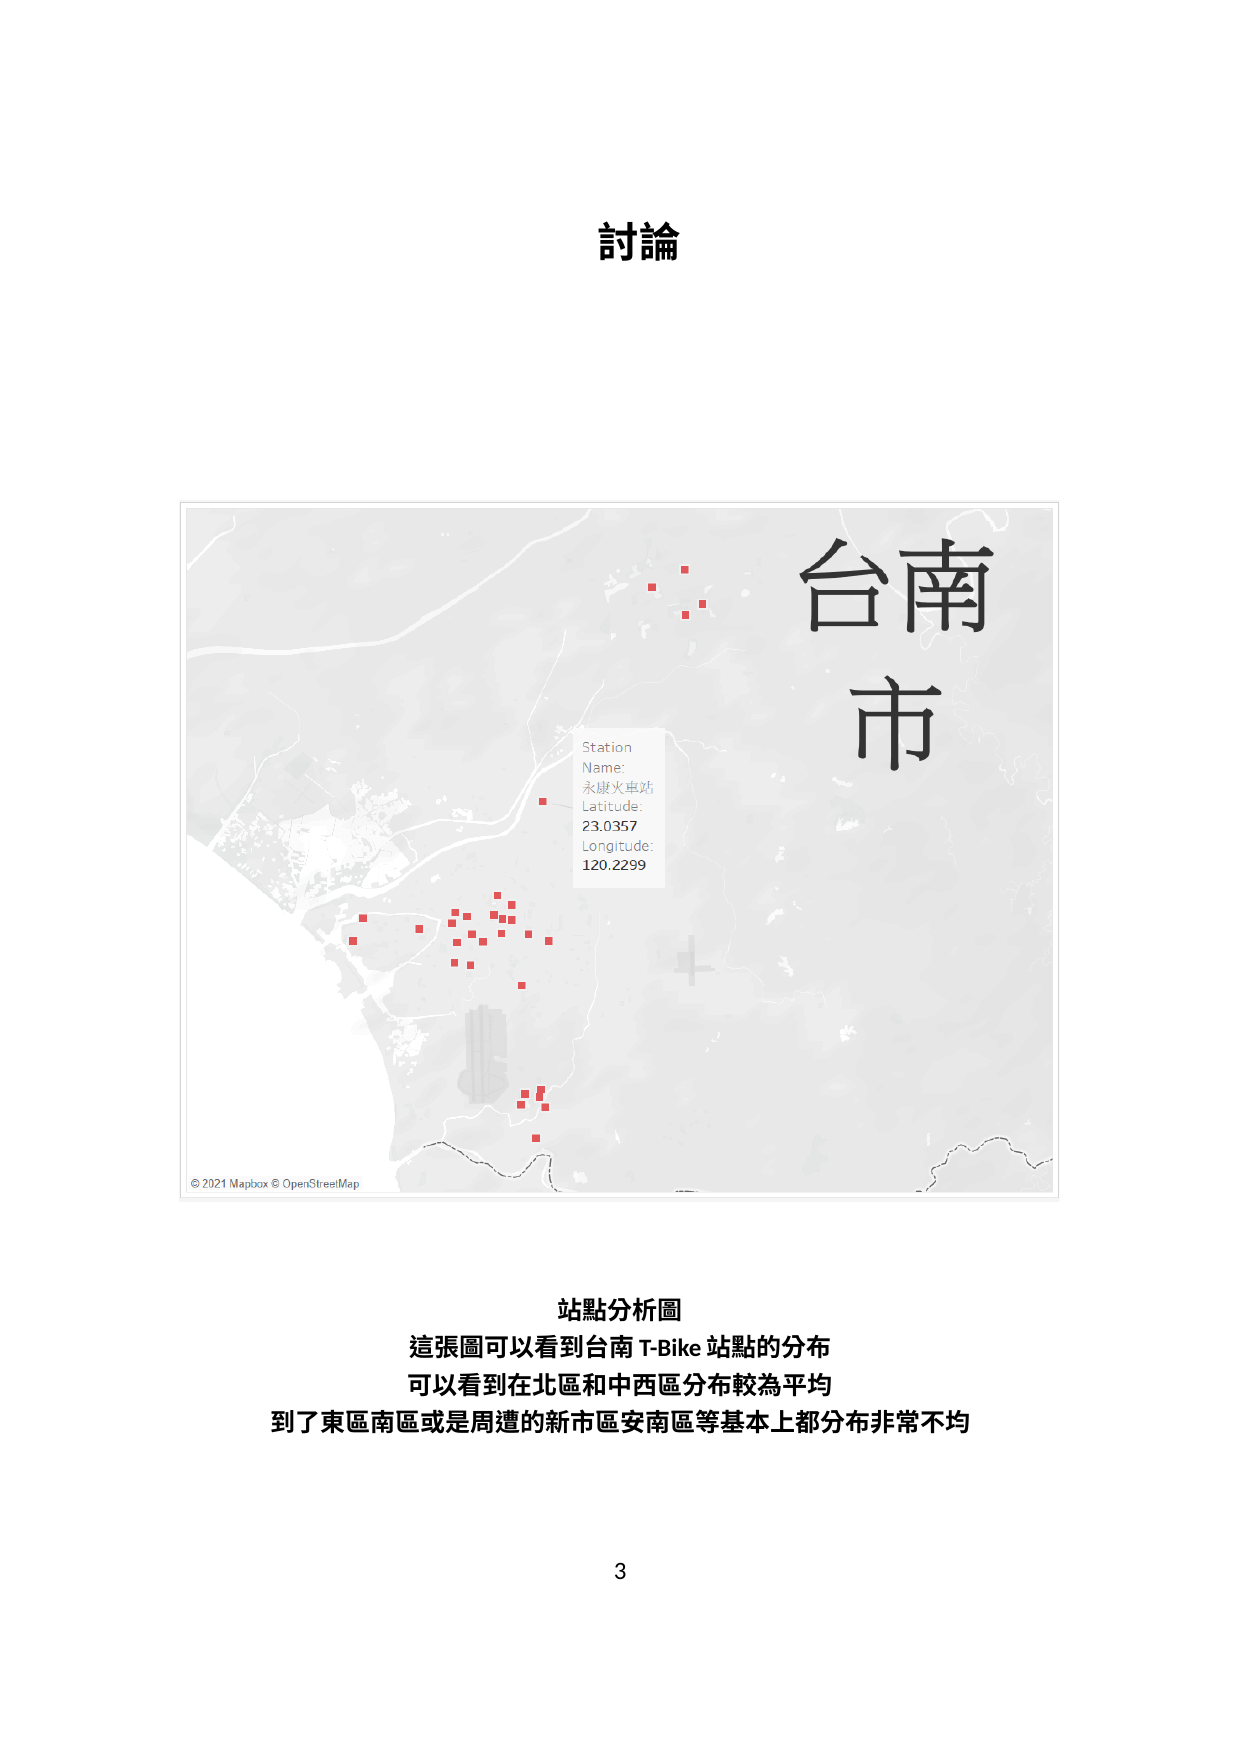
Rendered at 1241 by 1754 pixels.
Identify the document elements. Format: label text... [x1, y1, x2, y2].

list 討論 [225, 202, 1053, 277]
text 3 [187, 1552, 1053, 1589]
text 可以看到在北區和中西區分布較為平均 [187, 1364, 1053, 1402]
text 站點分析圖 [187, 1289, 1053, 1327]
text 到了東區南區或是周遭的新市區安南區等基本上都分布非常不均 [187, 1402, 1053, 1439]
picture [178, 500, 1059, 1201]
text 這張圖可以看到台南T-Bike站點的分布 [187, 1327, 1053, 1364]
